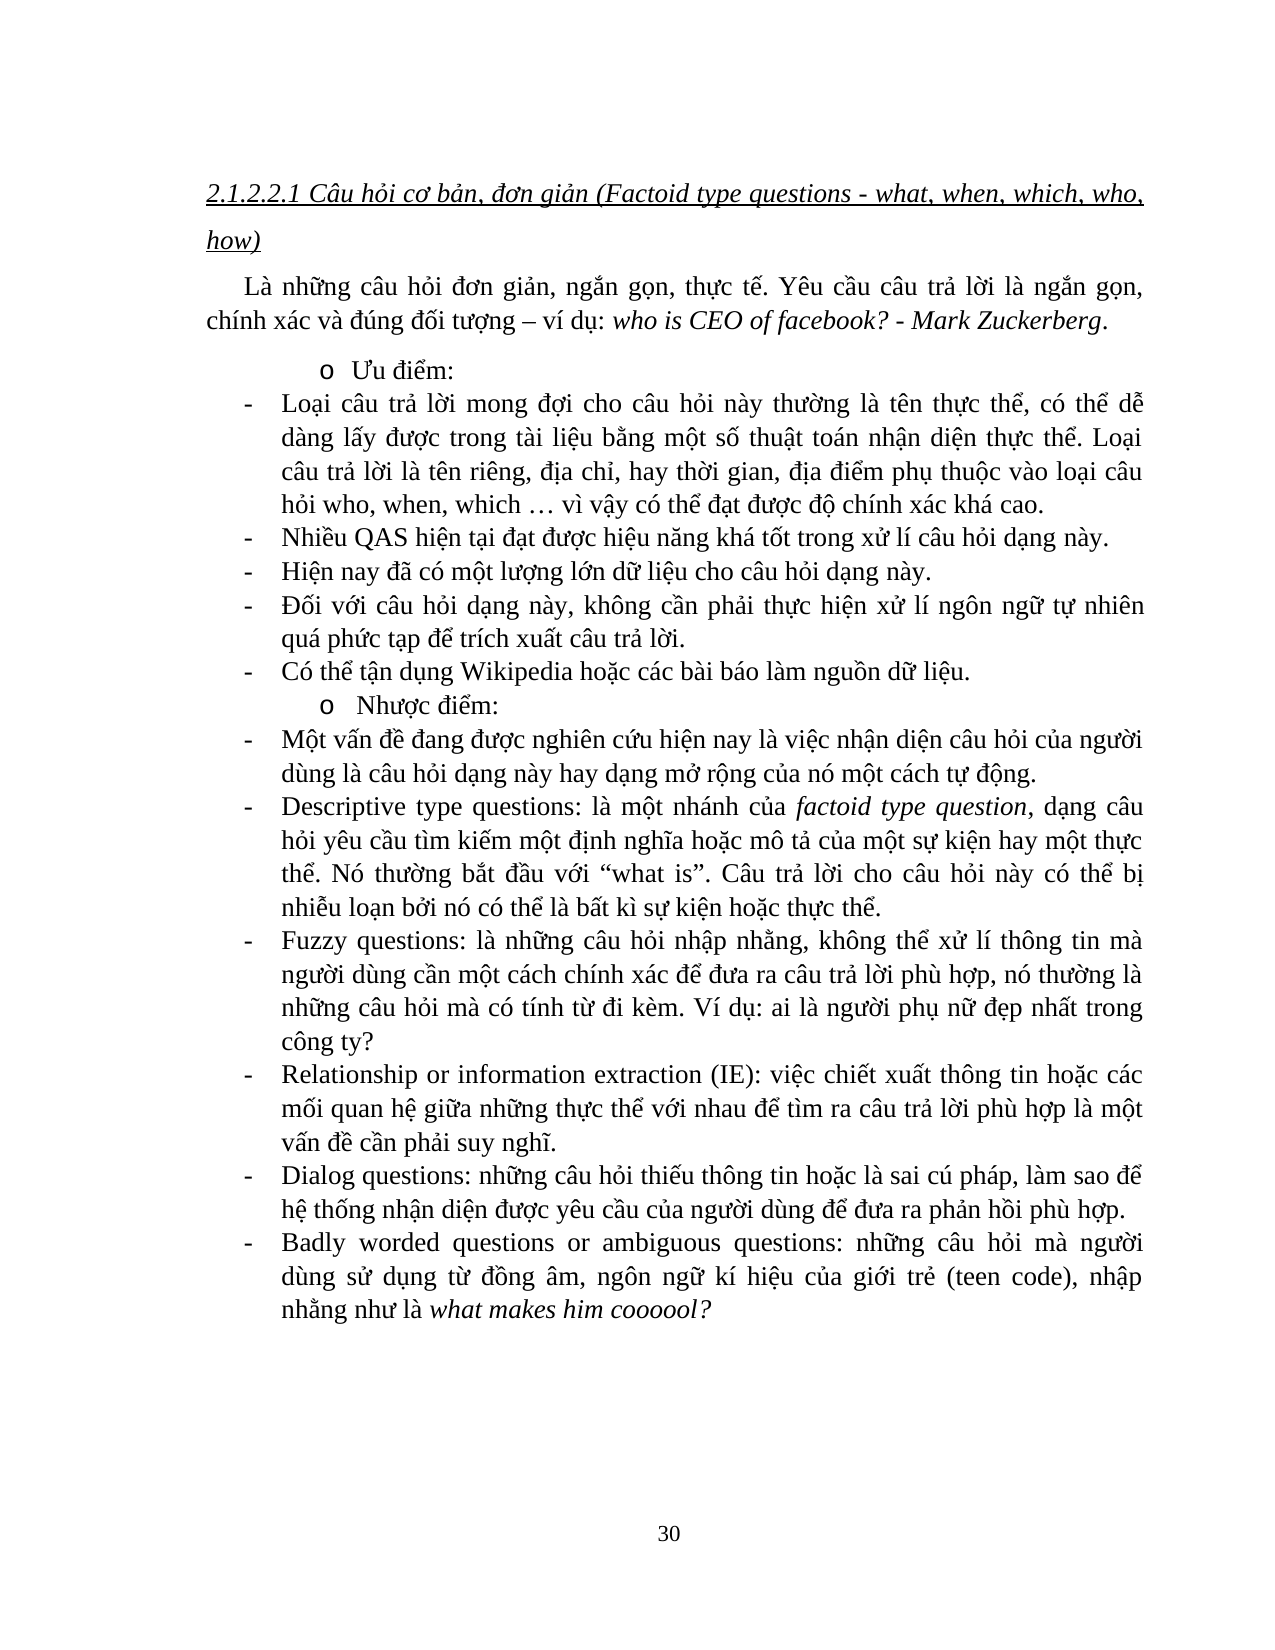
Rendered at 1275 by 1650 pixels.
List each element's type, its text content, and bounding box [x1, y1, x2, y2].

list Nhược điểm: [319, 689, 1256, 723]
list Badly worded questions or ambiguous questions: những câu hỏi mà người dùng sử dụng từ đồng âm, ngôn ngữ kí hiệu của giới trẻ (teen code), nhập nhằng như là what makes him coooool? [244, 1226, 1144, 1324]
list Một vấn đề đang được nghiên cứu hiện nay là việc nhận diện câu hỏi của người dùng là câu hỏi dạng này hay dạng mở rộng của nó một cách tự động. [244, 723, 1144, 788]
list Có thể tận dụng Wikipedia hoặc các bài báo làm nguồn dữ liệu. [244, 656, 1256, 687]
list Câu hỏi cơ bản, đơn giản (Factoid type questions - what, when, which, who, how) [206, 177, 1144, 204]
list Câu hỏi cơ bản, đơn giản (Factoid type questions - what, when, which, who, how) [206, 206, 1144, 255]
list Fuzzy questions: là những câu hỏi nhập nhằng, không thể xử lí thông tin mà người dùng cần một cách chính xác để đưa ra câu trả lời phù hợp, nó thường là những câu hỏi mà có tính từ đi kèm. Ví dụ: ai là người phụ nữ đẹp nhất trong công ty? [244, 924, 1144, 1056]
list Đối với câu hỏi dạng này, không cần phải thực hiện xử lí ngôn ngữ tự nhiên quá phức tạp để trích xuất câu trả lời. [244, 589, 1144, 653]
list Hiện nay đã có một lượng lớn dữ liệu cho câu hỏi dạng này. [244, 555, 1256, 586]
text Là những câu hỏi đơn giản, ngắn gọn, thực tế. Yêu cầu câu trả lời là ngắn gọn, chính xác và đúng đối tượng – ví dụ: who is CEO of facebook? - Mark Zuckerberg. [206, 271, 1144, 335]
list Relationship or information extraction (IE): việc chiết xuất thông tin hoặc các mối quan hệ giữa những thực thể với nhau để tìm ra câu trả lời phù hợp là một vấn đề cần phải suy nghĩ. [244, 1058, 1144, 1157]
list Descriptive type questions: là một nhánh của factoid type question, dạng câu hỏi yêu cầu tìm kiếm một định nghĩa hoặc mô tả của một sự kiện hay một thực thể. Nó thường bắt đầu với “what is”. Câu trả lời cho câu hỏi này có thể bị nhiễu loạn bởi nó có thể là bất kì sự kiện hoặc thực thể. [244, 790, 1144, 922]
list Loại câu trả lời mong đợi cho câu hỏi này thường là tên thực thể, có thể dễ dàng lấy được trong tài liệu bằng một số thuật toán nhận diện thực thể. Loại câu trả lời là tên riêng, địa chỉ, hay thời gian, địa điểm phụ thuộc vào loại câu hỏi who, when, which … vì vậy có thể đạt được độ chính xác khá cao. [244, 388, 1144, 519]
list Dialog questions: những câu hỏi thiếu thông tin hoặc là sai cú pháp, làm sao để hệ thống nhận diện được yêu cầu của người dùng để đưa ra phản hồi phù hợp. [244, 1159, 1144, 1224]
list Nhiều QAS hiện tại đạt được hiệu năng khá tốt trong xử lí câu hỏi dạng này. [244, 522, 1256, 553]
text o Ưu điểm: [319, 354, 1256, 387]
